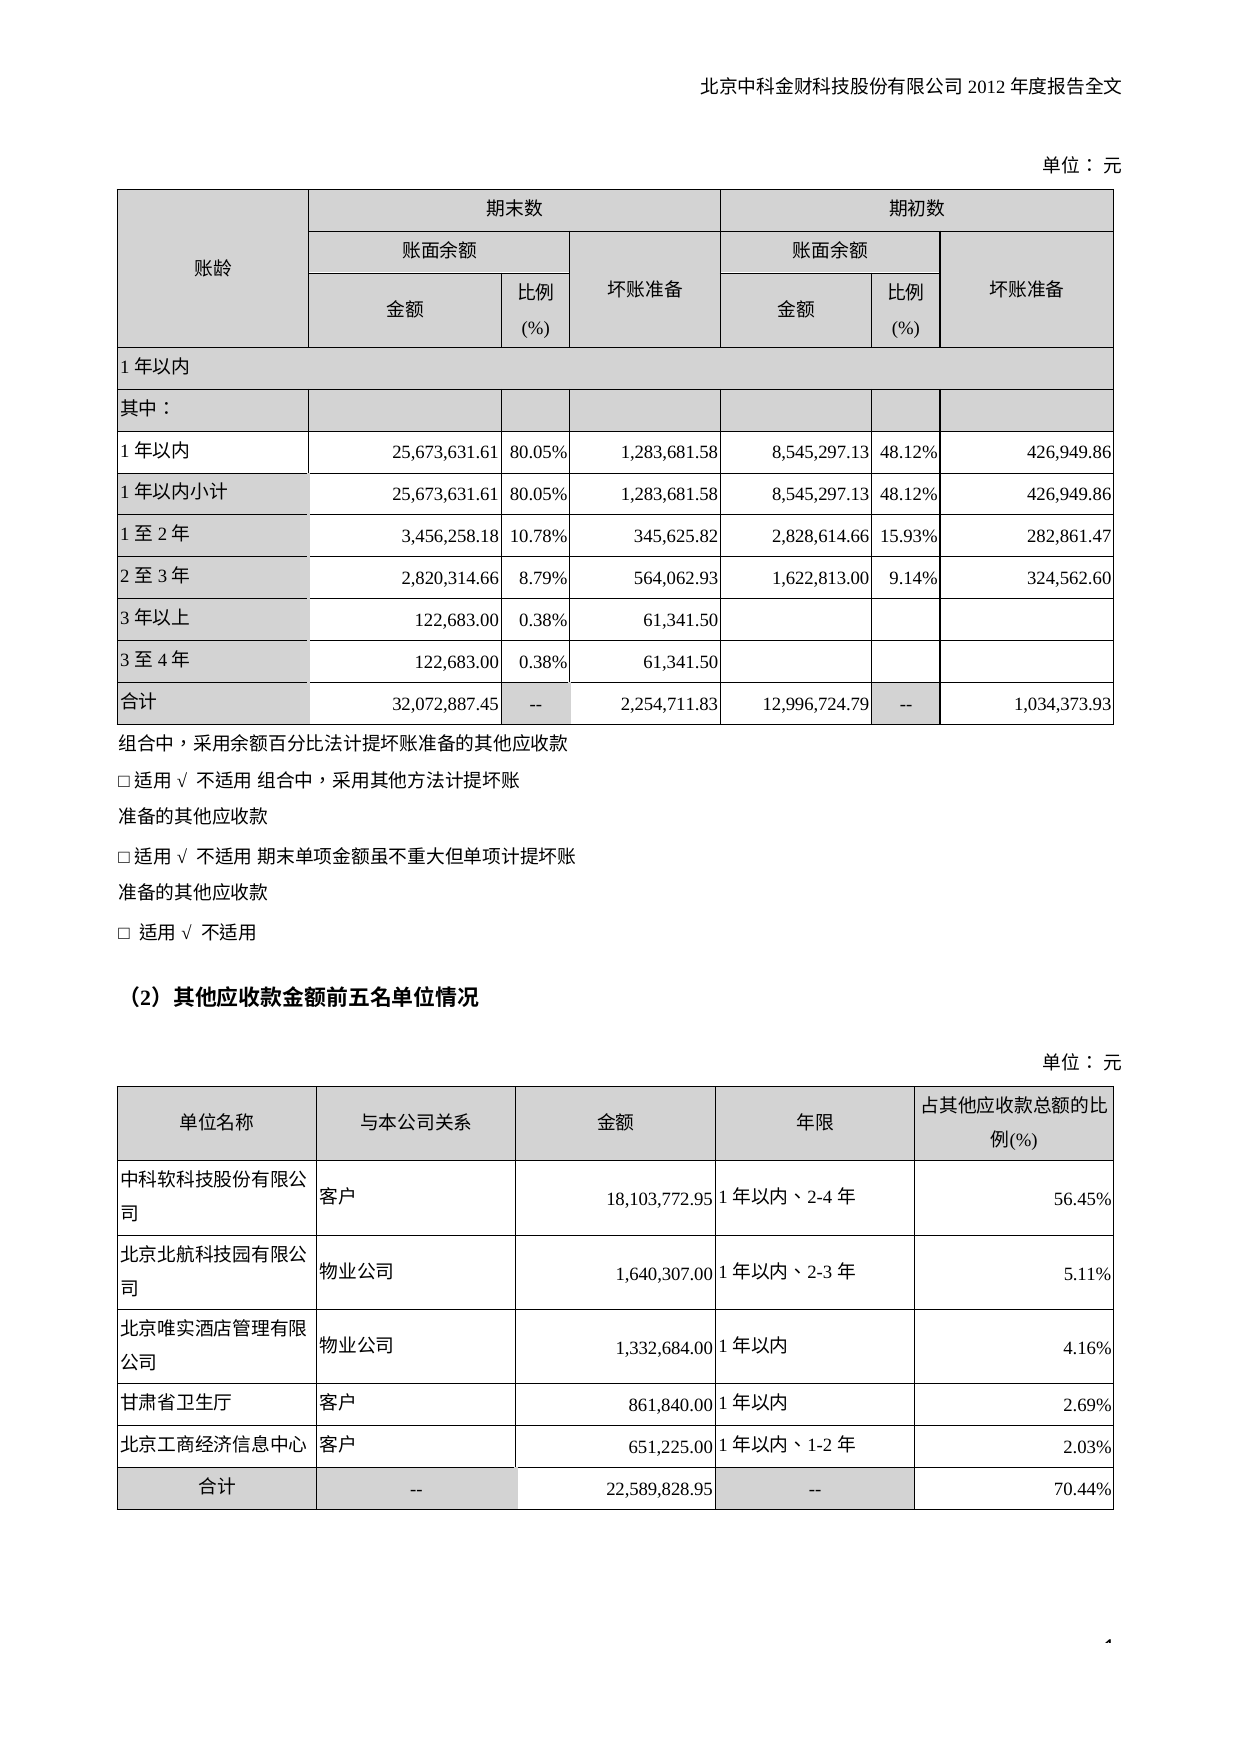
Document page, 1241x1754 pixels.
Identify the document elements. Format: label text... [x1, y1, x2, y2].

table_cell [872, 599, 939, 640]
text □ 适用 √ 不适用 期末单项金额虽不重大但单项计提坏账准备的其他应收款 [118, 844, 589, 905]
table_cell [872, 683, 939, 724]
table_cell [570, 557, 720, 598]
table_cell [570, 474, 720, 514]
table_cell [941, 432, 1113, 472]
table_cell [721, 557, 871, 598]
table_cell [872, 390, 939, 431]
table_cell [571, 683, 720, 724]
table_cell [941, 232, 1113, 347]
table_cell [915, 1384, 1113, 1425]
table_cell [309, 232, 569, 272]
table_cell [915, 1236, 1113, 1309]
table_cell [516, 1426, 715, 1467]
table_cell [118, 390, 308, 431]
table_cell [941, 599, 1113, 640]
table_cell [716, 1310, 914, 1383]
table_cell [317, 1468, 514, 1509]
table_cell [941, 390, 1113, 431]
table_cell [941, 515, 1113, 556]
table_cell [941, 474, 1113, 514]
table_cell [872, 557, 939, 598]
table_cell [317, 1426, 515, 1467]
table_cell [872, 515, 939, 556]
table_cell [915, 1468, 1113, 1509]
text 单位： 元 [102, 1049, 1122, 1074]
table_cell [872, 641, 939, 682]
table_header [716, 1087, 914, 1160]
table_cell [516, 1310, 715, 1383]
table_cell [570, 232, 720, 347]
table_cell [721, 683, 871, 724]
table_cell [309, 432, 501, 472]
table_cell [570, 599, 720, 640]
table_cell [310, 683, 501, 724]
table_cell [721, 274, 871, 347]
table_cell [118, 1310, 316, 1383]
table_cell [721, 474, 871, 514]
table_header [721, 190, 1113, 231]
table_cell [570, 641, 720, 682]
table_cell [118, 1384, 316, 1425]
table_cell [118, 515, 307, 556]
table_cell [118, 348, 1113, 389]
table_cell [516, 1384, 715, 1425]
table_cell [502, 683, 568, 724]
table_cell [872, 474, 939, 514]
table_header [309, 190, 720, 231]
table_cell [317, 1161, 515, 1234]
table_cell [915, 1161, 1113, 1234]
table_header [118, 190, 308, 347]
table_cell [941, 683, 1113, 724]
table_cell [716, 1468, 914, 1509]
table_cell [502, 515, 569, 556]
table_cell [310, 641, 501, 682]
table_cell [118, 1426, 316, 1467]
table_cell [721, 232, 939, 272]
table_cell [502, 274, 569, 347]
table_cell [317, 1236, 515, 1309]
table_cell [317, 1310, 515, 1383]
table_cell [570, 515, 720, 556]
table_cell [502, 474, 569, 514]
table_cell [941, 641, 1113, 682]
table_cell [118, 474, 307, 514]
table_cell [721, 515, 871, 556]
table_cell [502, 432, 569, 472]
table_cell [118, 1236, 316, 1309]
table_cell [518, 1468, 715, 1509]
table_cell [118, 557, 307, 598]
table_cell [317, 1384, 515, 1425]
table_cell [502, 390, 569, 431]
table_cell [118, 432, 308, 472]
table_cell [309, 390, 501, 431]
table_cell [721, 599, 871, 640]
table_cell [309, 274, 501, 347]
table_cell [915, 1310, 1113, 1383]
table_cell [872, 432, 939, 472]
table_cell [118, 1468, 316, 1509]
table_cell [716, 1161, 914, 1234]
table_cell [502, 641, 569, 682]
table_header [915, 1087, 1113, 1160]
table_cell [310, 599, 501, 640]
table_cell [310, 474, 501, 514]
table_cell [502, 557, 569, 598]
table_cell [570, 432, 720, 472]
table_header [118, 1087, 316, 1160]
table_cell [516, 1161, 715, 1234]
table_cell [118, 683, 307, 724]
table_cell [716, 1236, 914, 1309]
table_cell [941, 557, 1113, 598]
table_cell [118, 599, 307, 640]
text 组合中，采用余额百分比法计提坏账准备的其他应收款 [118, 730, 1138, 756]
text □ 适用 √ 不适用 组合中，采用其他方法计提坏账准备的其他应收款 [118, 768, 533, 829]
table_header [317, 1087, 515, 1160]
text □ 适用 √ 不适用 [118, 920, 1138, 945]
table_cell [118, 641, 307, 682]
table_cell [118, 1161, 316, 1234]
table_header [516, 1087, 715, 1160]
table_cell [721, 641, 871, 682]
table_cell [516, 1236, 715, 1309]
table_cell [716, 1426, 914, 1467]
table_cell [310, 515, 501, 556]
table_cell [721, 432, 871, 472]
text 单位： 元 [102, 152, 1122, 177]
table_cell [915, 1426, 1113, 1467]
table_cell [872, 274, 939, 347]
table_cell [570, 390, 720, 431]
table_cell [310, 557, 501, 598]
subtitle （2）其他应收款金额前五名单位情况 [118, 982, 1138, 1011]
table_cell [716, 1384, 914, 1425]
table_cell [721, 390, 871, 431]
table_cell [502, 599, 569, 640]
